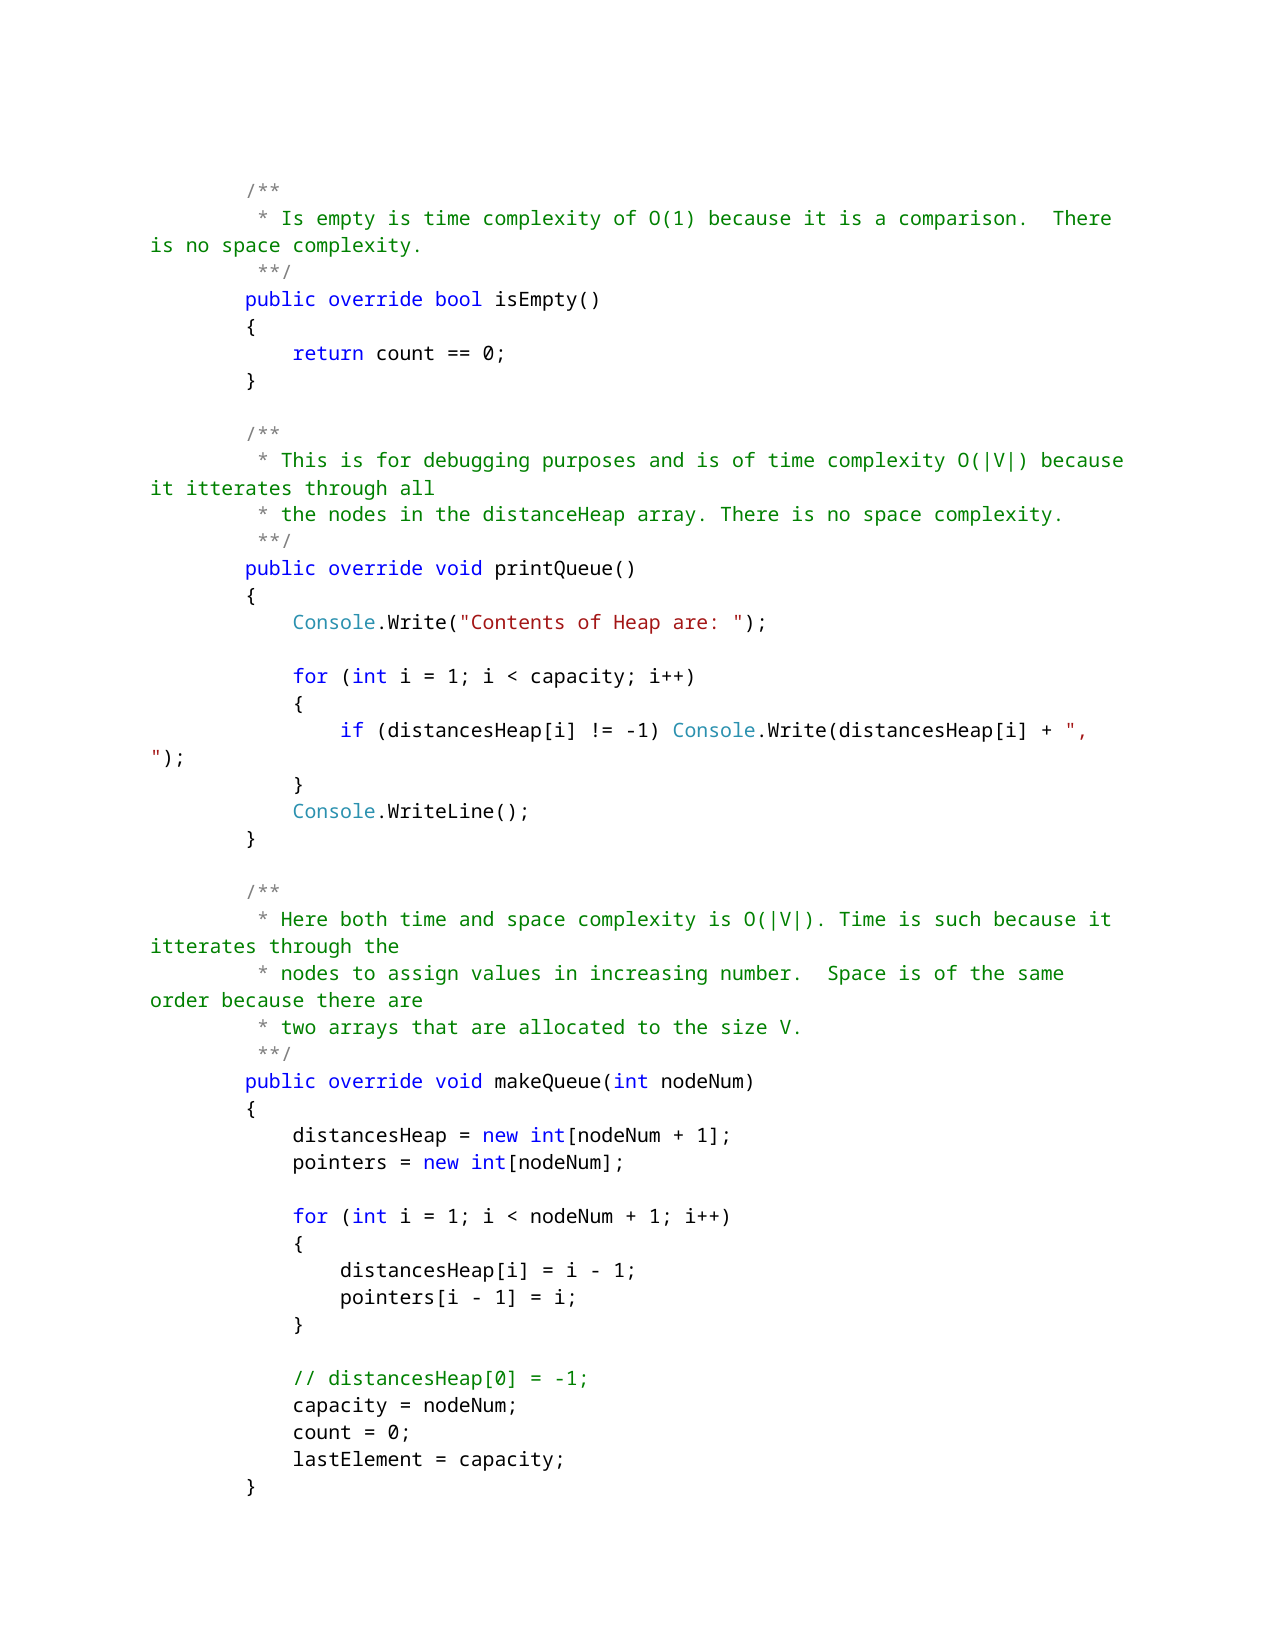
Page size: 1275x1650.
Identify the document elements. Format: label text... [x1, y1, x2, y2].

text pointers[i - 1] = i; [150, 1283, 1125, 1310]
text for (int i = 1; i < capacity; i++) [150, 663, 1125, 689]
text } [150, 1472, 1125, 1499]
text * the nodes in the distanceHeap array. There is no space complexity. [150, 501, 1125, 528]
text * Is empty is time complexity of O(1) because it is a comparison. There is no space complexity. [150, 204, 1125, 258]
text } [150, 366, 1125, 393]
text { [150, 1229, 1125, 1256]
text /** [150, 420, 1125, 447]
text } [150, 1310, 1125, 1337]
text { [150, 1094, 1125, 1121]
text * nodes to assign values in increasing number. Space is of the same order because there are [150, 959, 1125, 1013]
text /** [150, 177, 1125, 204]
text count = 0; [150, 1418, 1125, 1445]
text lastElement = capacity; [150, 1445, 1125, 1472]
text **/ [150, 1040, 1125, 1067]
text // distancesHeap[0] = -1; [150, 1364, 1125, 1391]
text **/ [150, 528, 1125, 555]
text { [150, 582, 1125, 609]
text { [150, 689, 1125, 717]
text pointers = new int[nodeNum]; [150, 1148, 1125, 1175]
text if (distancesHeap[i] != -1) Console.Write(distancesHeap[i] + ", "); [150, 717, 1125, 771]
text Console.WriteLine(); [150, 797, 1125, 824]
text **/ [150, 258, 1125, 285]
text distancesHeap = new int[nodeNum + 1]; [150, 1121, 1125, 1148]
text public override void printQueue() [150, 555, 1125, 582]
text capacity = nodeNum; [150, 1391, 1125, 1418]
text } [150, 824, 1125, 851]
text public override void makeQueue(int nodeNum) [150, 1067, 1125, 1094]
text for (int i = 1; i < nodeNum + 1; i++) [150, 1202, 1125, 1229]
text * two arrays that are allocated to the size V. [150, 1013, 1125, 1040]
text public override bool isEmpty() [150, 285, 1125, 312]
text { [150, 312, 1125, 339]
text return count == 0; [150, 339, 1125, 366]
text distancesHeap[i] = i - 1; [150, 1256, 1125, 1283]
text * This is for debugging purposes and is of time complexity O(|V|) because it itterates through all [150, 447, 1125, 501]
text Console.Write("Contents of Heap are: "); [150, 609, 1125, 636]
text } [150, 771, 1125, 797]
text /** [150, 878, 1125, 905]
text * Here both time and space complexity is O(|V|). Time is such because it itterates through the [150, 905, 1125, 959]
